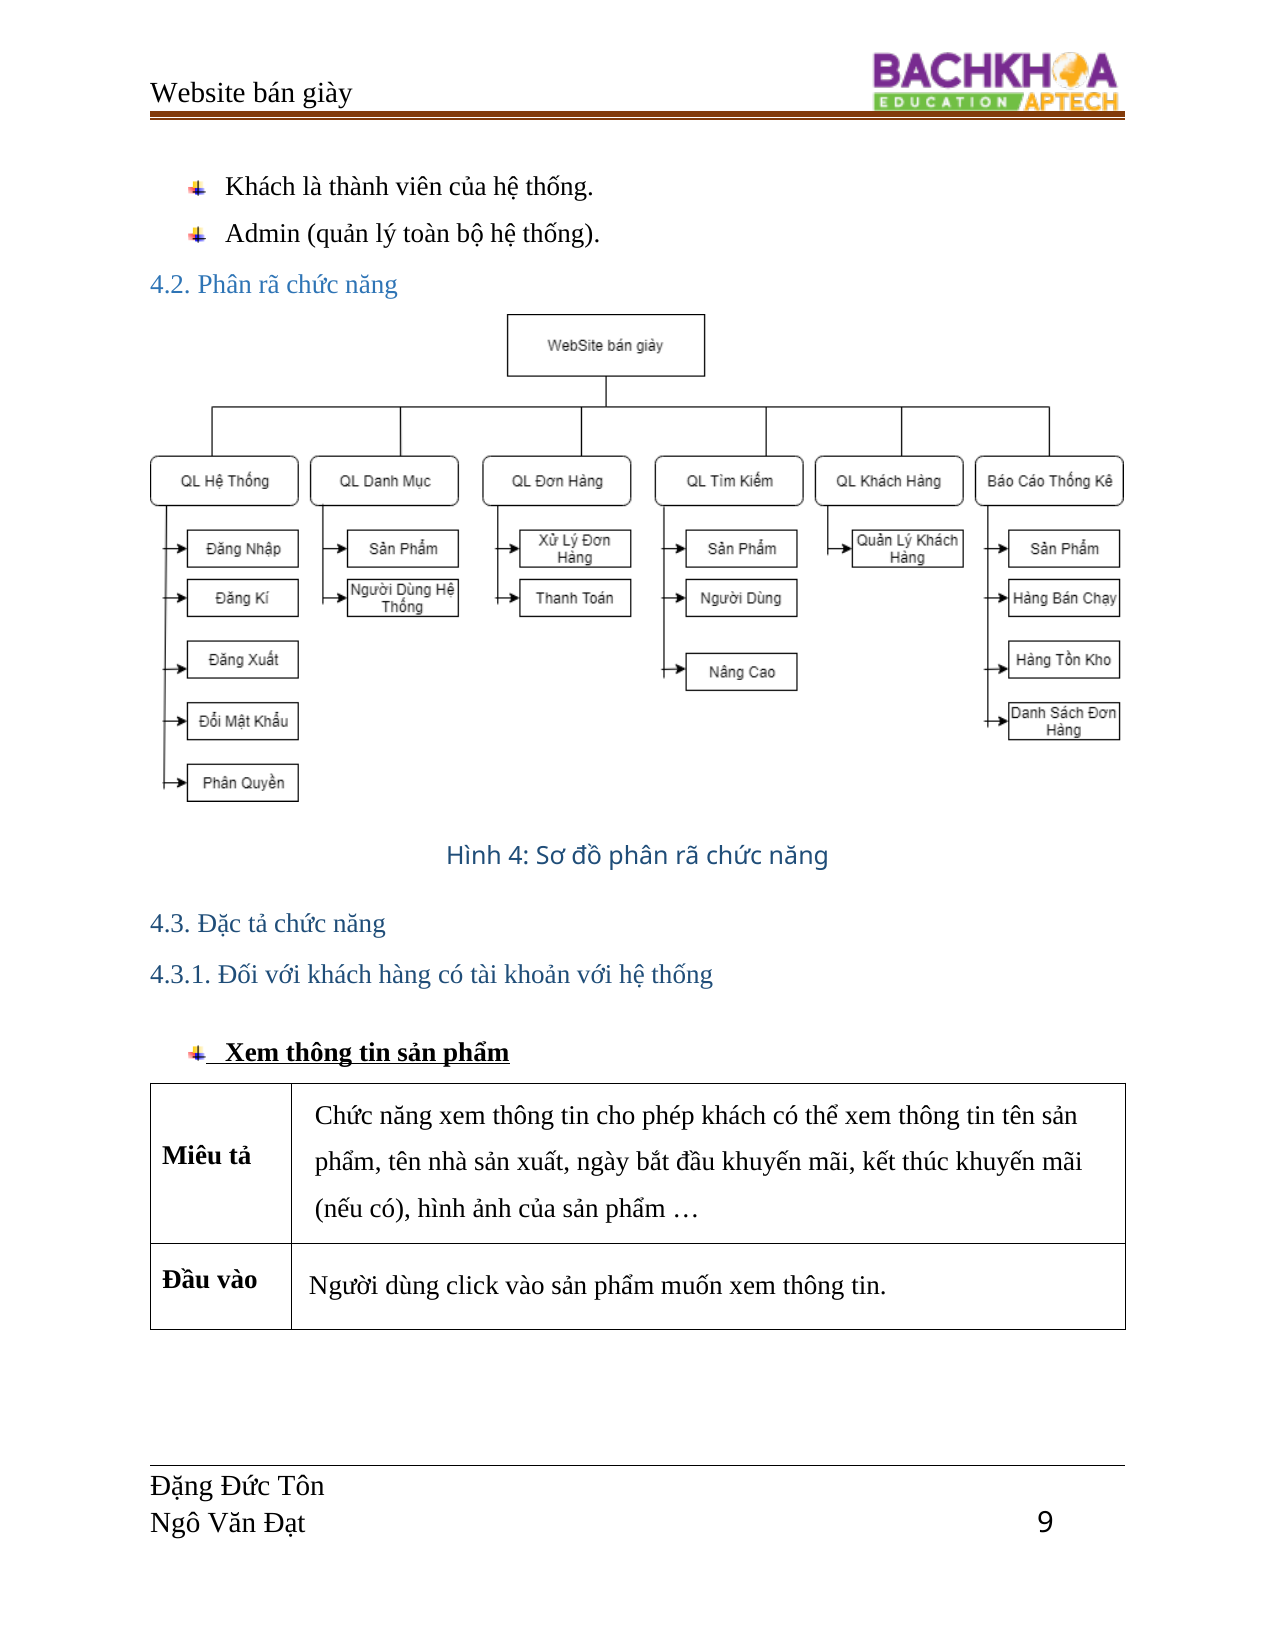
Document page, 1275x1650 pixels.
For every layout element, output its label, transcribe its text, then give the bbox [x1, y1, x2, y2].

table_cell Người dùng click vào sản phẩm muốn xem thông tin. [292, 1244, 1125, 1329]
picture [188, 179, 206, 196]
table_header Miêu tả [151, 1084, 291, 1243]
picture [188, 1044, 206, 1061]
picture [150, 314, 1124, 802]
subtitle 4.3.1. Đối với khách hàng có tài khoản với hệ thống [150, 958, 1125, 989]
picture [188, 225, 206, 243]
list Admin (quản lý toàn bộ hệ thống). [187, 217, 1125, 248]
picture [870, 52, 1123, 111]
list Xem thông tin sản phẩm [187, 1036, 1125, 1067]
list Khách là thành viên của hệ thống. [187, 170, 1125, 201]
table_header Chức năng xem thông tin cho phép khách có thể xem thông tin tên sản phẩm, tên nhà sản xuất, ngày bắt đầu khuyến mãi, kết thúc khuyến mãi (nếu có), hình ảnh của sản phẩm … [292, 1084, 1125, 1243]
subtitle Hình 4: Sơ đồ phân rã chức năng [150, 837, 1125, 872]
subtitle 4.3. Đặc tả chức năng [150, 907, 1125, 938]
table_cell Đầu vào [151, 1244, 291, 1329]
subtitle 4.2. Phân rã chức năng [150, 268, 1125, 299]
